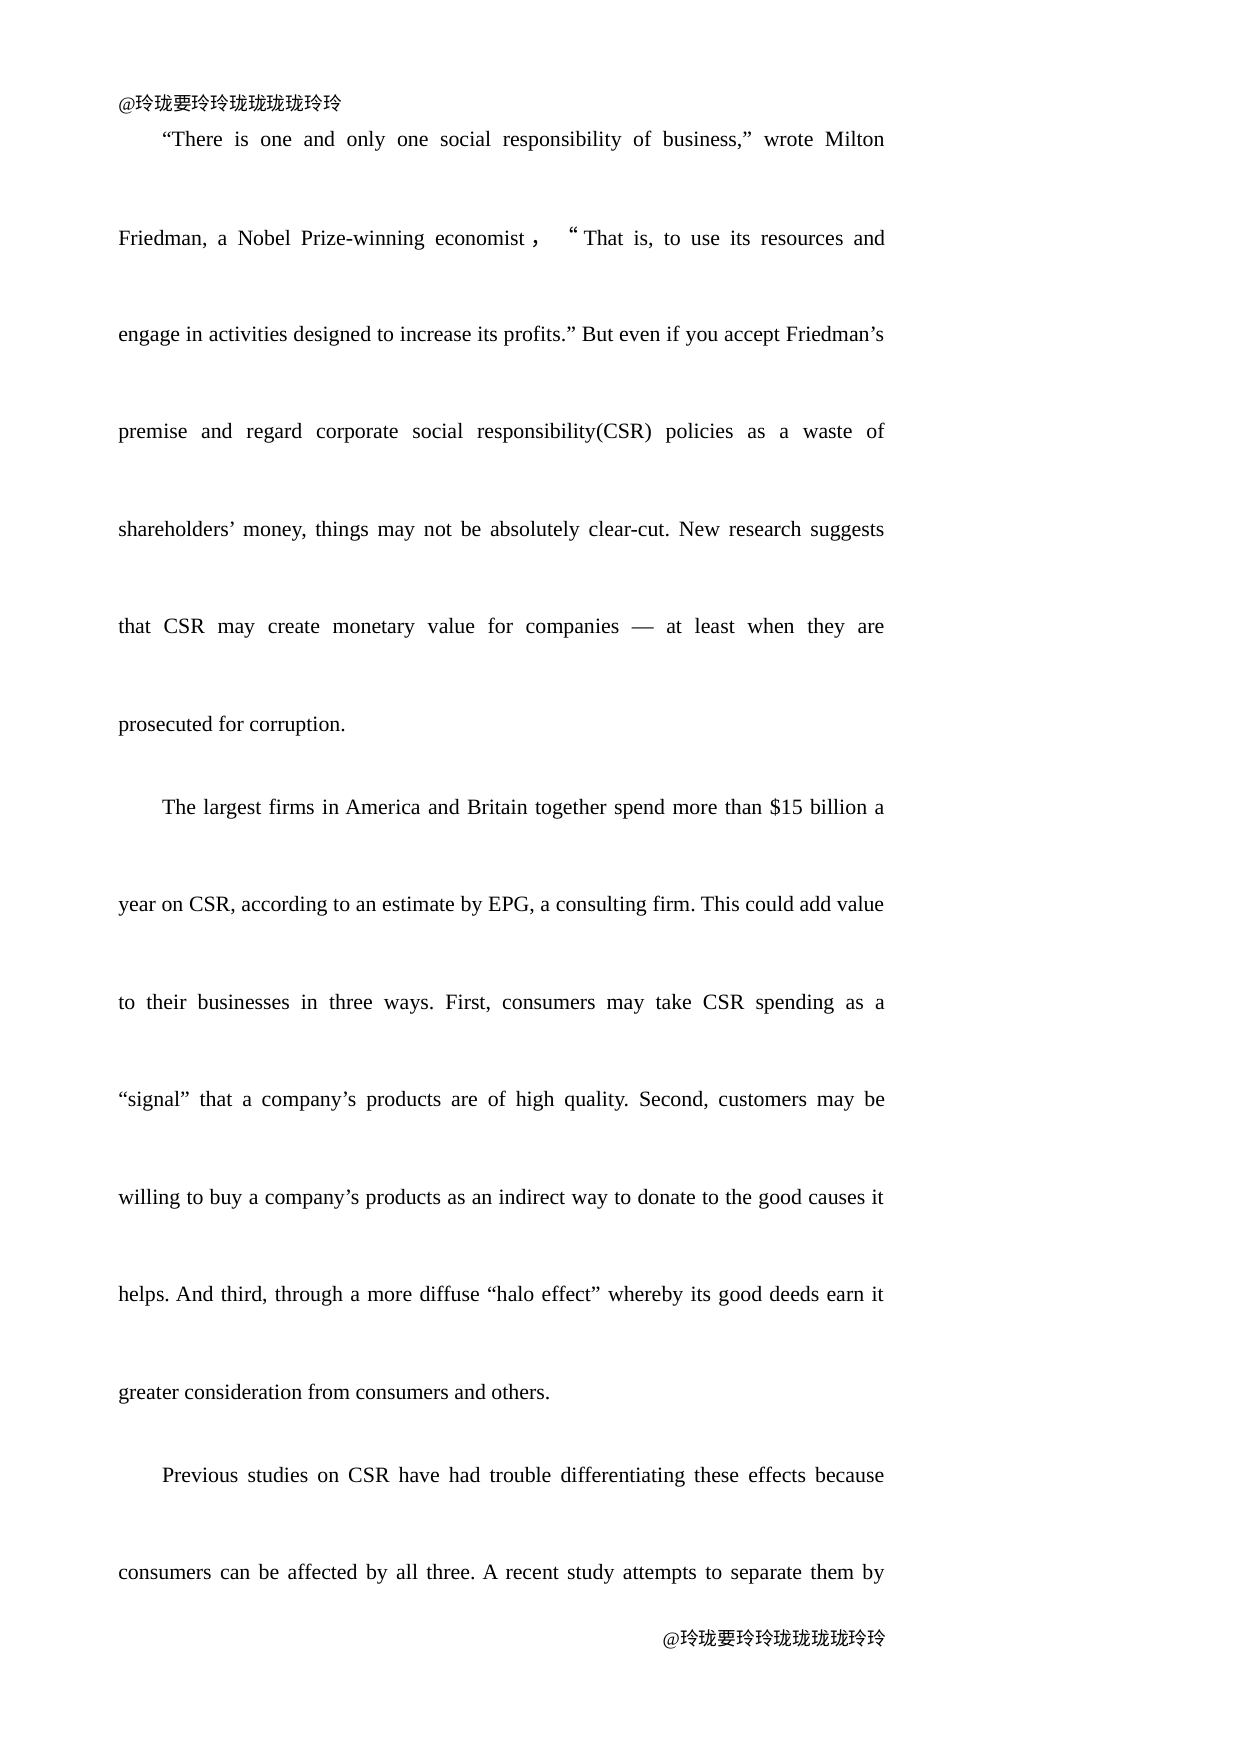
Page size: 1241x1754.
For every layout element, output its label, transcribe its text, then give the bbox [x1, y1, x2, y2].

text The largest firms in America and Britain together spend more than $15 billion a year on CSR, according to an estimate by EPG, a consulting firm. This could add value to their businesses in three ways. First, consumers may take CSR spending as a “signal” that a company’s products are of high quality. Second, customers may be willing to buy a company’s products as an indirect way to donate to the good causes it helps. And third, through a more diffuse “halo effect” whereby its good deeds earn it greater consideration from consumers and others. [118, 790, 886, 1407]
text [118, 1458, 886, 1588]
text “There is one and only one social responsibility of business,” wrote Milton Friedman, a Nobel Prize-winning economist，“That is, to use its resources and engage in activities designed to increase its profits.” But even if you accept Friedman’s premise and regard corporate social responsibility(CSR) policies as a waste of shareholders’ money, things may not be absolutely clear-cut. New research suggests that CSR may create monetary value for companies — at least when they are prosecuted for corruption. [118, 122, 886, 739]
